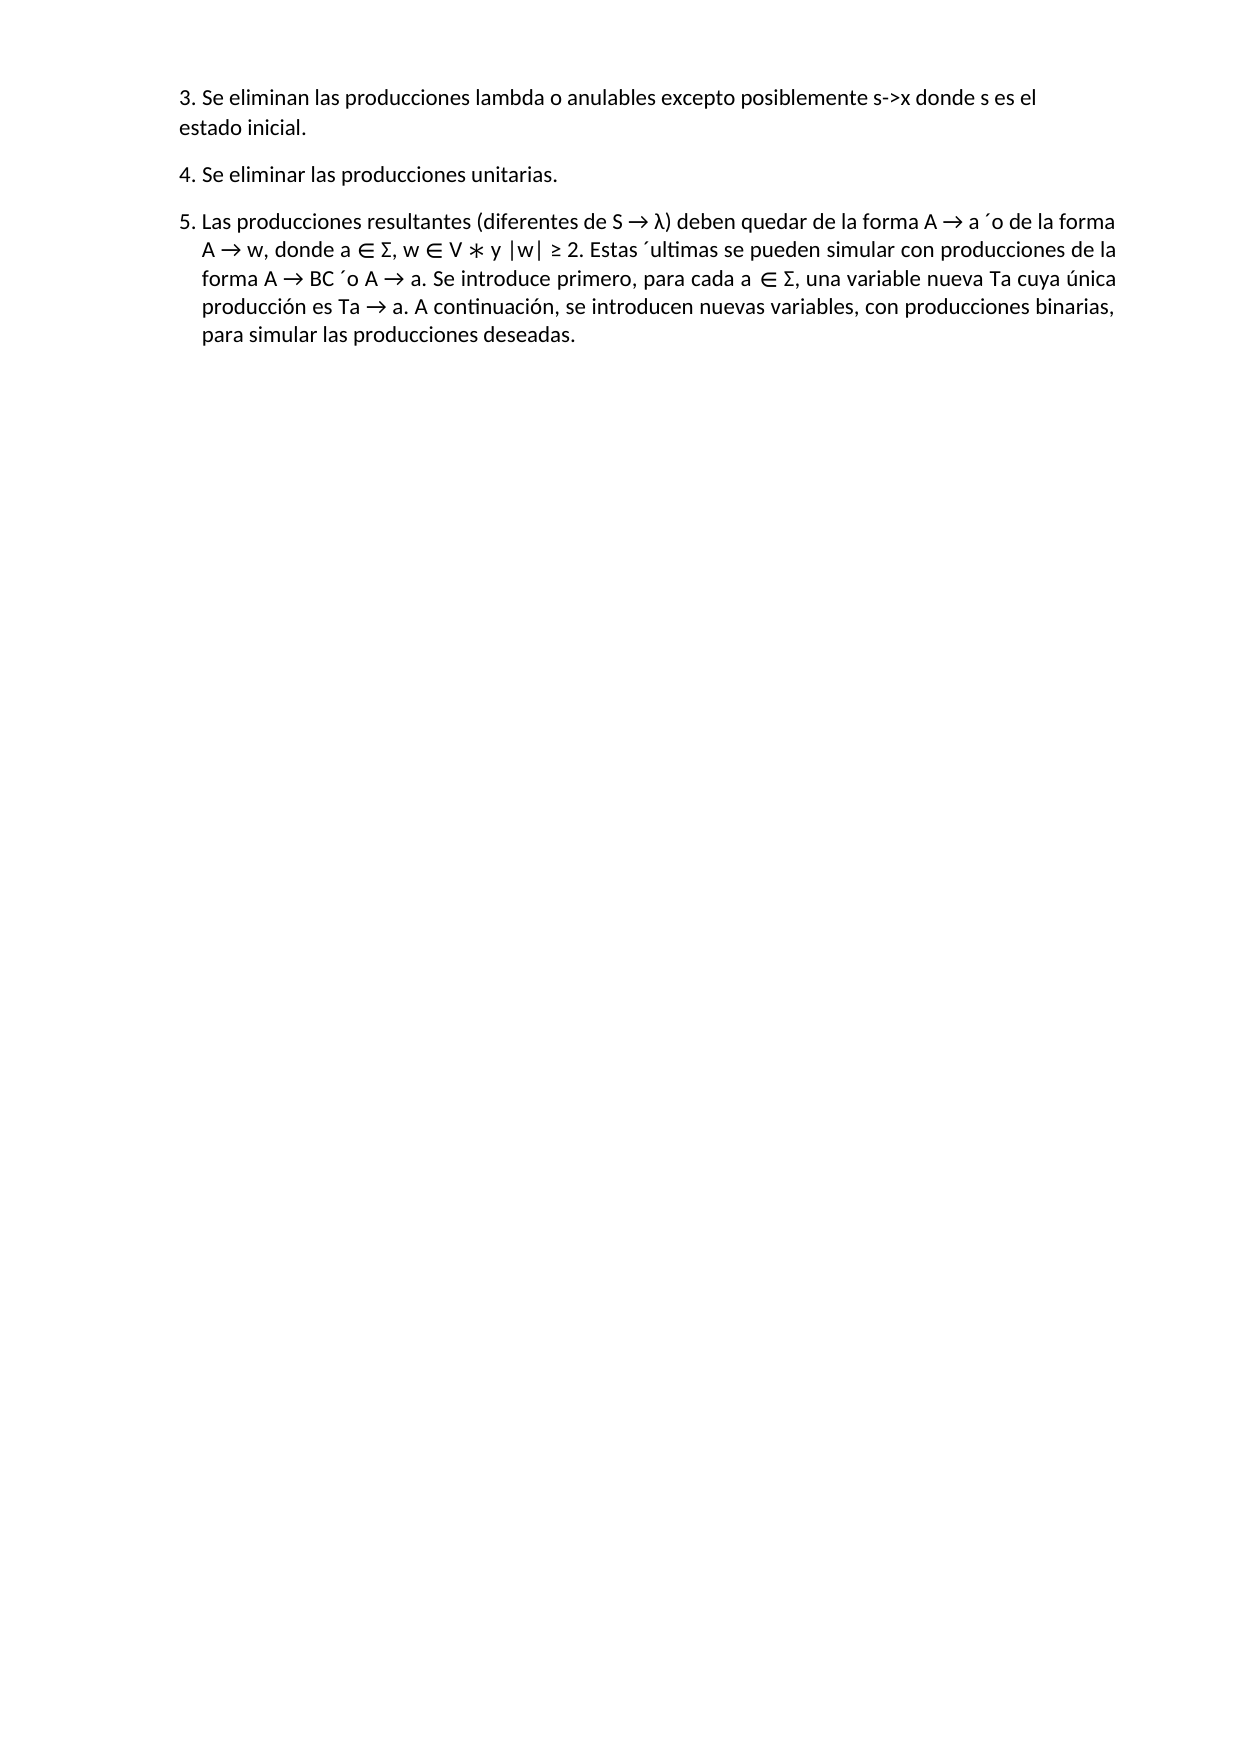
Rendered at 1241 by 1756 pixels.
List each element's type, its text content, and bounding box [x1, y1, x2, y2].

list Las producciones resultantes (diferentes de S → λ) deben quedar de la forma A → a ´o de la forma A → w, donde a ∈ Σ, w ∈ V ∗ y |w| ≥ 2. Estas ´ultimas se pueden simular con producciones de la forma A → BC ´o A → a. Se introduce primero, para cada a ∈ Σ, una variable nueva Ta cuya única producción es Ta → a. A continuación, se introducen nuevas variables, con producciones binarias, para simular las producciones deseadas. [179, 207, 1117, 348]
list Se eliminar las producciones unitarias. [179, 160, 1066, 188]
list Se eliminan las producciones lambda o anulables excepto posiblemente s->x donde s es el estado inicial. [179, 83, 1066, 142]
